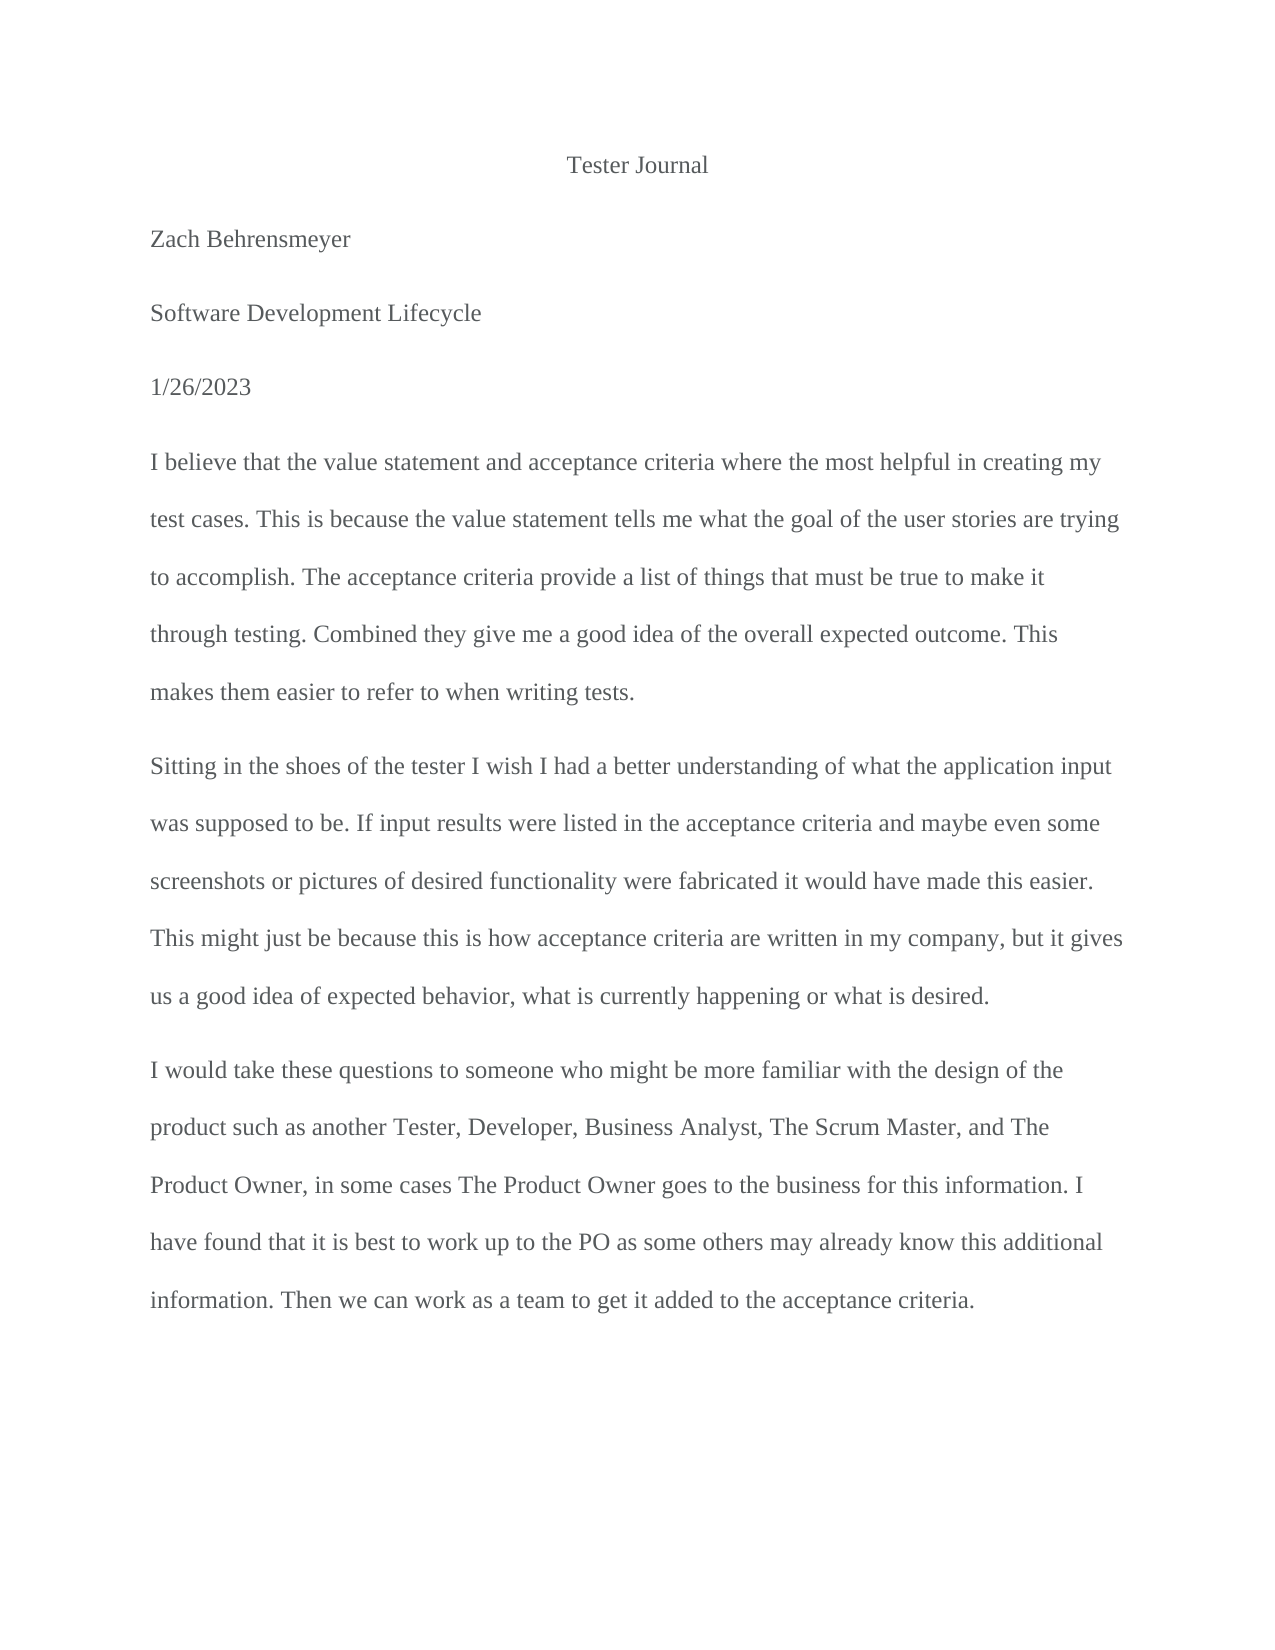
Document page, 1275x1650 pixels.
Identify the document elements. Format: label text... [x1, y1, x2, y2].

text 1/26/2023 [150, 372, 1125, 401]
text Zach Behrensmeyer [150, 224, 1125, 253]
text Sitting in the shoes of the tester I wish I had a better understanding of what the application input was supposed to be. If input results were listed in the acceptance criteria and maybe even some screenshots or pictures of desired functionality were fabricated it would have made this easier. This might just be because this is how acceptance criteria are written in my company, but it gives us a good idea of expected behavior, what is currently happening or what is desired. [150, 751, 1125, 1009]
text Tester Journal [150, 150, 1125, 179]
text I would take these questions to someone who might be more familiar with the design of the product such as another Tester, Developer, Business Analyst, The Scrum Master, and The Product Owner, in some cases The Product Owner goes to the business for this information. I have found that it is best to work up to the PO as some others may already know this additional information. Then we can work as a team to get it added to the acceptance criteria. [150, 1055, 1125, 1314]
text I believe that the value statement and acceptance criteria where the most helpful in creating my test cases. This is because the value statement tells me what the goal of the user stories are trying to accomplish. The acceptance criteria provide a list of things that must be true to make it through testing. Combined they give me a good idea of the overall expected outcome. This makes them easier to refer to when writing tests. [150, 447, 1125, 705]
text Software Development Lifecycle [150, 298, 1125, 327]
